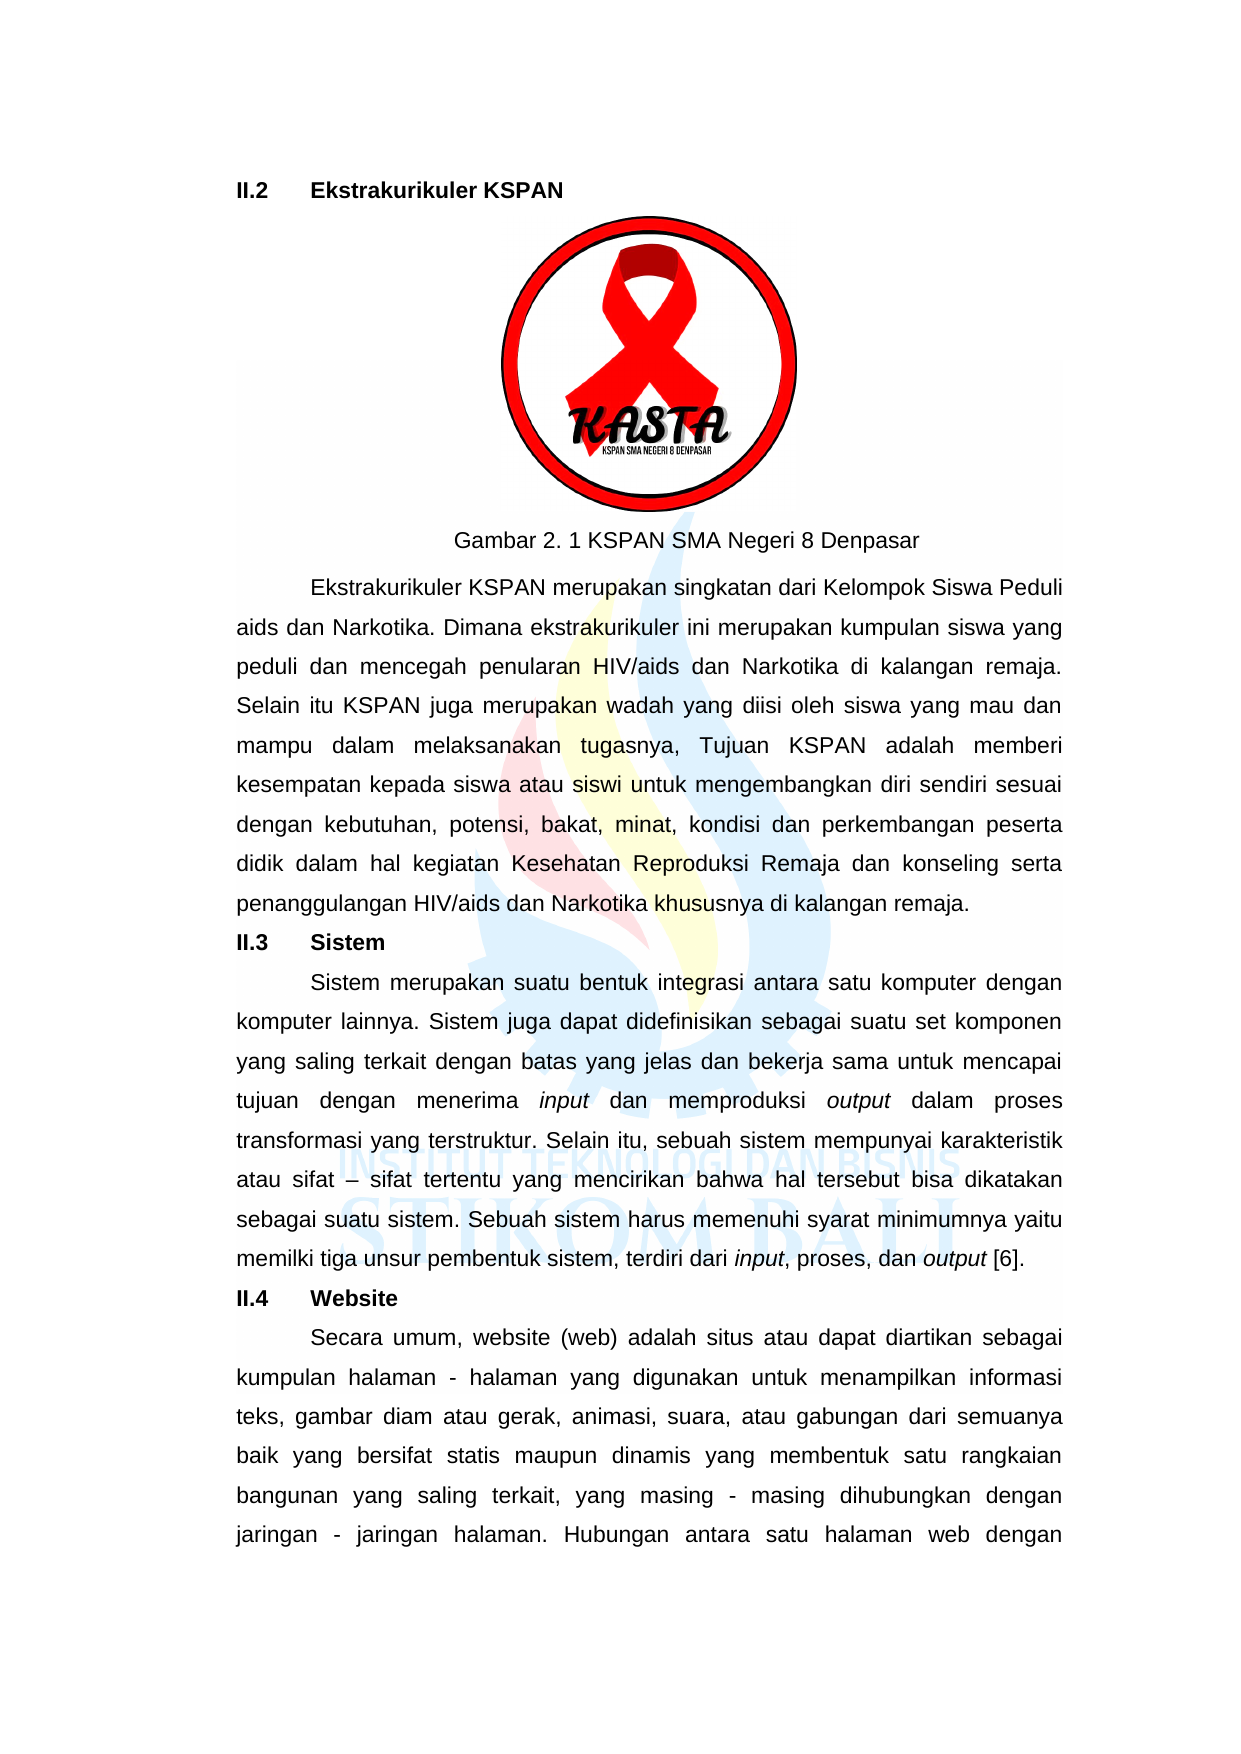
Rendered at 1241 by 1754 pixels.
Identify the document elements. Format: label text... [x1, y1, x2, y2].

picture [501, 216, 797, 512]
text Ekstrakurikuler KSPAN merupakan singkatan dari Kelompok Siswa Peduli aids dan Narkotika. Dimana ekstrakurikuler ini merupakan kumpulan siswa yang peduli dan mencegah penularan HIV/aids dan Narkotika di kalangan remaja. Selain itu KSPAN juga merupakan wadah yang diisi oleh siswa yang mau dan mampu dalam melaksanakan tugasnya, Tujuan KSPAN adalah memberi kesempatan kepada siswa atau siswi untuk mengembangkan diri sendiri sesuai dengan kebutuhan, potensi, bakat, minat, kondisi dan perkembangan peserta didik dalam hal kegiatan Kesehatan Reproduksi Remaja dan konseling serta penanggulangan HIV/aids dan Narkotika khususnya di kalangan remaja. [236, 574, 1063, 916]
subtitle Website [236, 1284, 1063, 1311]
text Sistem merupakan suatu bentuk integrasi antara satu komputer dengan komputer lainnya. Sistem juga dapat didefinisikan sebagai suatu set komponen yang saling terkait dengan batas yang jelas dan bekerja sama untuk mencapai tujuan dengan menerima input dan memproduksi output dalam proses transformasi yang terstruktur. Selain itu, sebuah sistem mempunyai karakteristik atau sifat – sifat tertentu yang mencirikan bahwa hal tersebut bisa dikatakan sebagai suatu sistem. Sebuah sistem harus memenuhi syarat minimumnya yaitu memilki tiga unsur pembentuk sistem, terdiri dari input, proses, dan output . [236, 969, 1063, 1271]
text Gambar 2. 1 KSPAN SMA Negeri 8 Denpasar [236, 527, 1063, 553]
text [236, 1324, 1063, 1548]
subtitle Sistem [236, 929, 1063, 956]
subtitle Ekstrakurikuler KSPAN [236, 177, 1063, 203]
